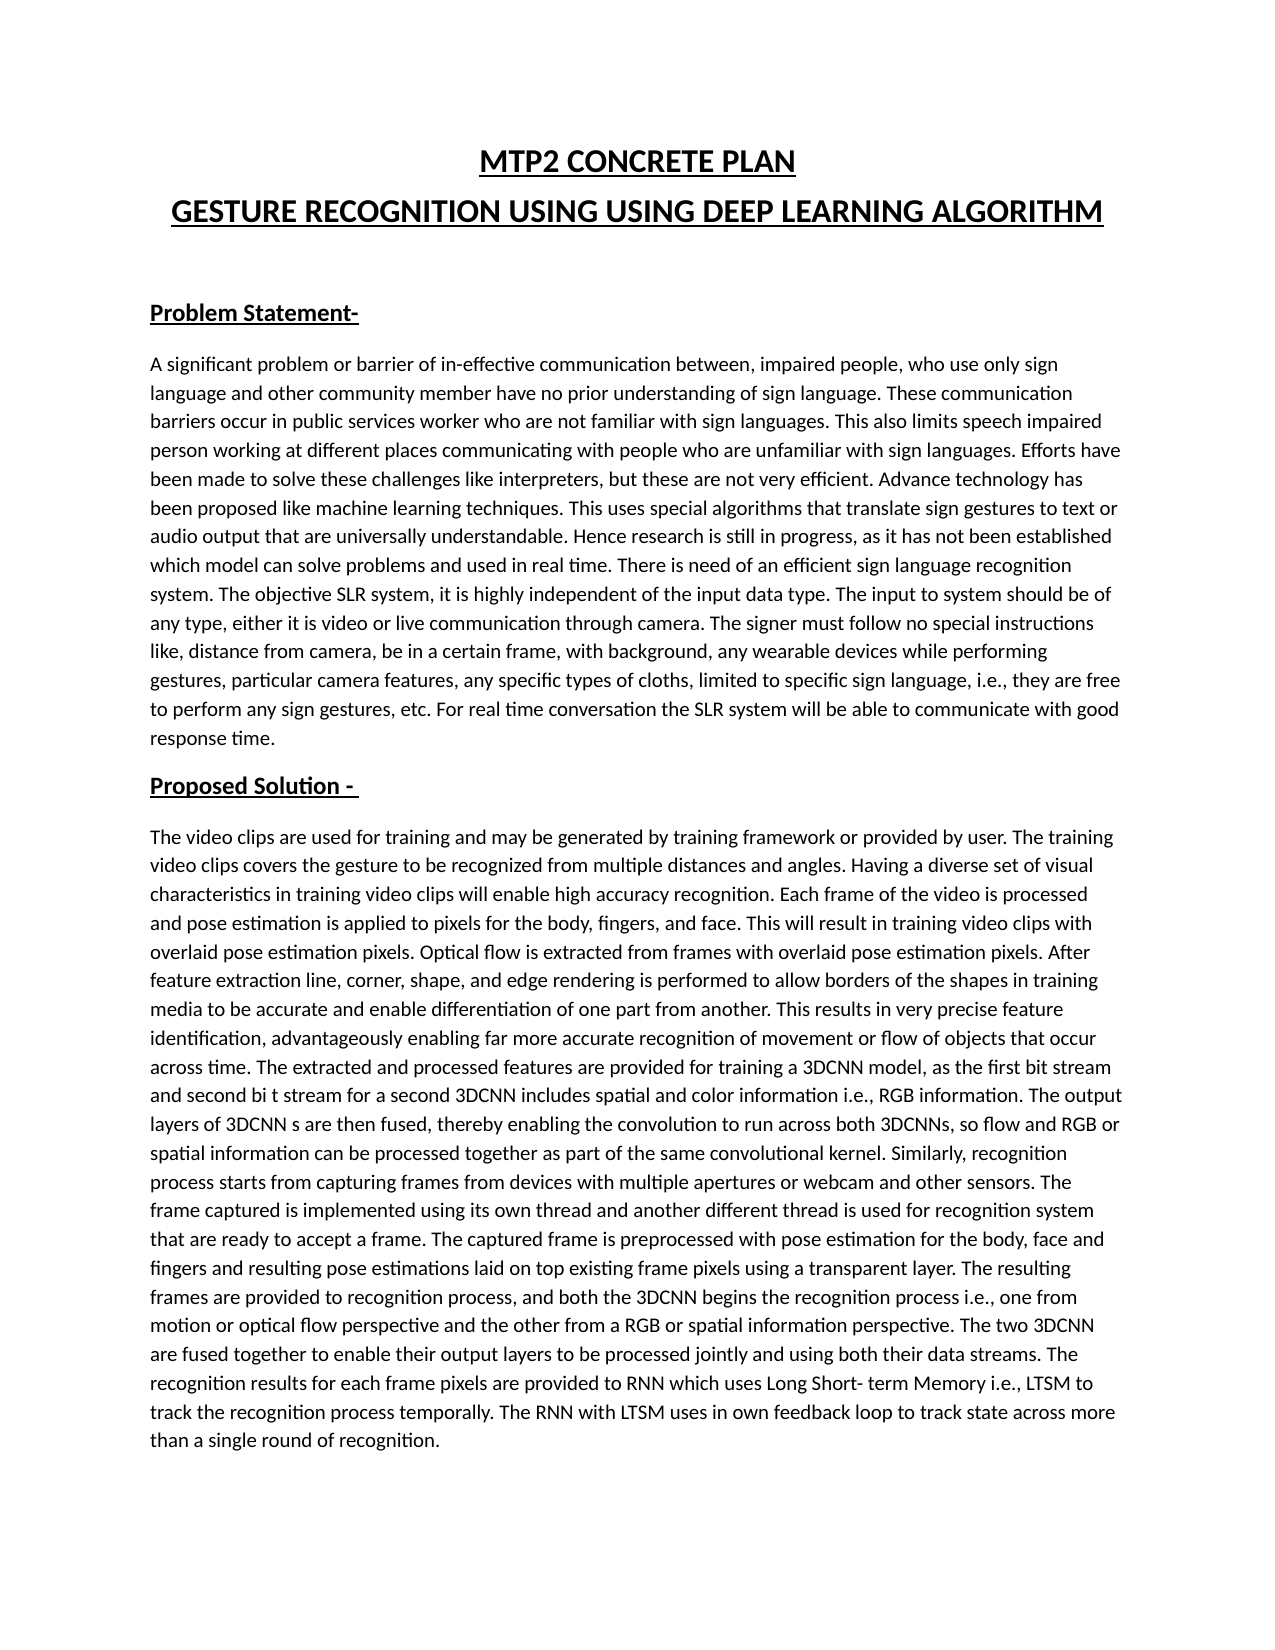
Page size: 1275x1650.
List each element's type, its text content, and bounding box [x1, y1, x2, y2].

text MTP2 CONCRETE PLAN [150, 150, 1125, 179]
text Problem Statement- [150, 299, 1125, 327]
text GESTURE RECOGNITION USING USING DEEP LEARNING ALGORITHM [150, 199, 1125, 228]
text A significant problem or barrier of in-effective communication between, impaired people, who use only sign language and other community member have no prior understanding of sign language. These communication barriers occur in public services worker who are not familiar with sign languages. This also limits speech impaired person working at different places communicating with people who are unfamiliar with sign languages. Efforts have been made to solve these challenges like interpreters, but these are not very efficient. Advance technology has been proposed like machine learning techniques. This uses special algorithms that translate sign gestures to text or audio output that are universally understandable. Hence research is still in progress, as it has not been established which model can solve problems and used in real time. There is need of an efficient sign language recognition system. The objective SLR system, it is highly independent of the input data type. The input to system should be of any type, either it is video or live communication through camera. The signer must follow no special instructions like, distance from camera, be in a certain frame, with background, any wearable devices while performing gestures, particular camera features, any specific types of cloths, limited to specific sign language, i.e., they are free to perform any sign gestures, etc. For real time conversation the SLR system will be able to communicate with good response time. [150, 348, 1125, 751]
text The video clips are used for training and may be generated by training framework or provided by user. The training video clips covers the gesture to be recognized from multiple distances and angles. Having a diverse set of visual characteristics in training video clips will enable high accuracy recognition. Each frame of the video is processed and pose estimation is applied to pixels for the body, fingers, and face. This will result in training video clips with overlaid pose estimation pixels. Optical flow is extracted from frames with overlaid pose estimation pixels. After feature extraction line, corner, shape, and edge rendering is performed to allow borders of the shapes in training media to be accurate and enable differentiation of one part from another. This results in very precise feature identification, advantageously enabling far more accurate recognition of movement or flow of objects that occur across time. The extracted and processed features are provided for training a 3DCNN model, as the first bit stream and second bi t stream for a second 3DCNN includes spatial and color information i.e., RGB information. The output layers of 3DCNN s are then fused, thereby enabling the convolution to run across both 3DCNNs, so flow and RGB or spatial information can be processed together as part of the same convolutional kernel. Similarly, recognition process starts from capturing frames from devices with multiple apertures or webcam and other sensors. The frame captured is implemented using its own thread and another different thread is used for recognition system that are ready to accept a frame. The captured frame is preprocessed with pose estimation for the body, face and fingers and resulting pose estimations laid on top existing frame pixels using a transparent layer. The resulting frames are provided to recognition process, and both the 3DCNN begins the recognition process i.e., one from motion or optical flow perspective and the other from a RGB or spatial information perspective. The two 3DCNN are fused together to enable their output layers to be processed jointly and using both their data streams. The recognition results for each frame pixels are provided to RNN which uses Long Short- term Memory i.e., LTSM to track the recognition process temporally. The RNN with LTSM uses in own feedback loop to track state across more than a single round of recognition. [150, 821, 1125, 1454]
text Proposed Solution - [150, 772, 1125, 800]
